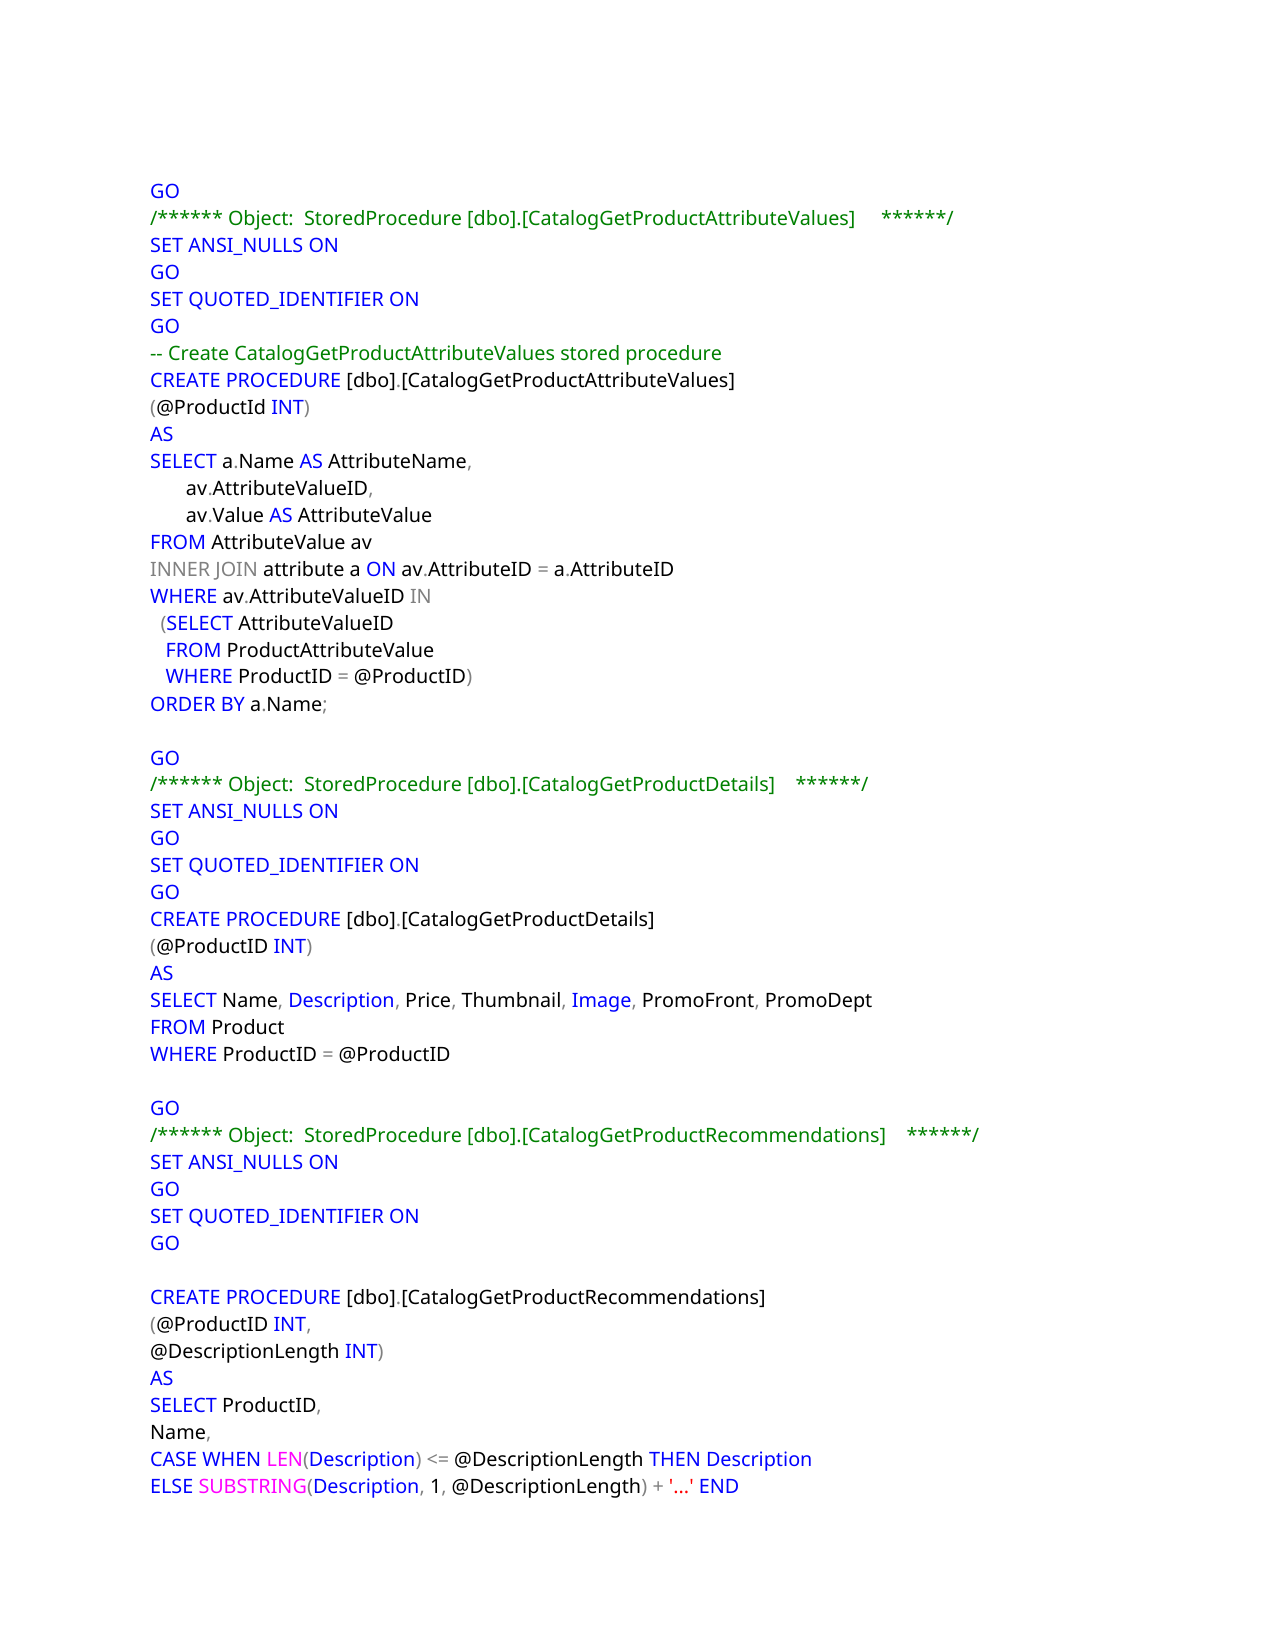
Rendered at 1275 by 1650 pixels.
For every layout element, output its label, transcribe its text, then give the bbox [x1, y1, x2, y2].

text -- Create CatalogGetProductAttributeValues stored procedure [150, 339, 1125, 366]
text SET ANSI_NULLS ON [150, 798, 1125, 825]
text CASE WHEN LEN(Description) <= @DescriptionLength THEN Description [150, 1445, 1125, 1472]
text /****** Object: StoredProcedure [dbo].[CatalogGetProductRecommendations] ******/ [150, 1121, 1125, 1148]
text SET QUOTED_IDENTIFIER ON [150, 852, 1125, 879]
text AS [150, 420, 1125, 447]
text SET ANSI_NULLS ON [150, 231, 1125, 258]
text WHERE ProductID = @ProductID [150, 1041, 1125, 1067]
text ELSE SUBSTRING(Description, 1, @DescriptionLength) + '...' END [150, 1472, 1125, 1499]
text SET ANSI_NULLS ON [150, 1148, 1125, 1175]
text /****** Object: StoredProcedure [dbo].[CatalogGetProductAttributeValues] ******/ [150, 204, 1125, 231]
text SELECT Name, Description, Price, Thumbnail, Image, PromoFront, PromoDept [150, 987, 1125, 1013]
text GO [150, 177, 1125, 204]
text CREATE PROCEDURE [dbo].[CatalogGetProductAttributeValues] [150, 366, 1125, 393]
text GO [150, 1094, 1125, 1121]
text (@ProductID INT, [150, 1310, 1125, 1337]
text FROM Product [150, 1013, 1125, 1041]
text GO [150, 1229, 1125, 1256]
text WHERE ProductID = @ProductID) [150, 663, 1125, 690]
text GO [150, 879, 1125, 906]
text GO [150, 1175, 1125, 1202]
text FROM ProductAttributeValue [150, 636, 1125, 663]
text @DescriptionLength INT) [150, 1337, 1125, 1364]
text av.Value AS AttributeValue [150, 501, 1125, 528]
text (@ProductID INT) [150, 933, 1125, 959]
text GO [150, 312, 1125, 339]
text CREATE PROCEDURE [dbo].[CatalogGetProductRecommendations] [150, 1283, 1125, 1310]
text SELECT a.Name AS AttributeName, [150, 447, 1125, 474]
text /****** Object: StoredProcedure [dbo].[CatalogGetProductDetails] ******/ [150, 771, 1125, 798]
text CREATE PROCEDURE [dbo].[CatalogGetProductDetails] [150, 906, 1125, 933]
text SELECT ProductID, [150, 1391, 1125, 1418]
text WHERE av.AttributeValueID IN [150, 582, 1125, 609]
text av.AttributeValueID, [150, 474, 1125, 501]
text GO [150, 744, 1125, 771]
text ORDER BY a.Name; [150, 690, 1125, 717]
text SET QUOTED_IDENTIFIER ON [150, 1202, 1125, 1229]
text GO [150, 258, 1125, 285]
text AS [150, 1364, 1125, 1391]
text INNER JOIN attribute a ON av.AttributeID = a.AttributeID [150, 555, 1125, 582]
text GO [150, 825, 1125, 852]
text SET QUOTED_IDENTIFIER ON [150, 285, 1125, 312]
text AS [150, 959, 1125, 987]
text (@ProductId INT) [150, 393, 1125, 420]
text Name, [150, 1418, 1125, 1445]
text FROM AttributeValue av [150, 528, 1125, 555]
text (SELECT AttributeValueID [150, 609, 1125, 636]
